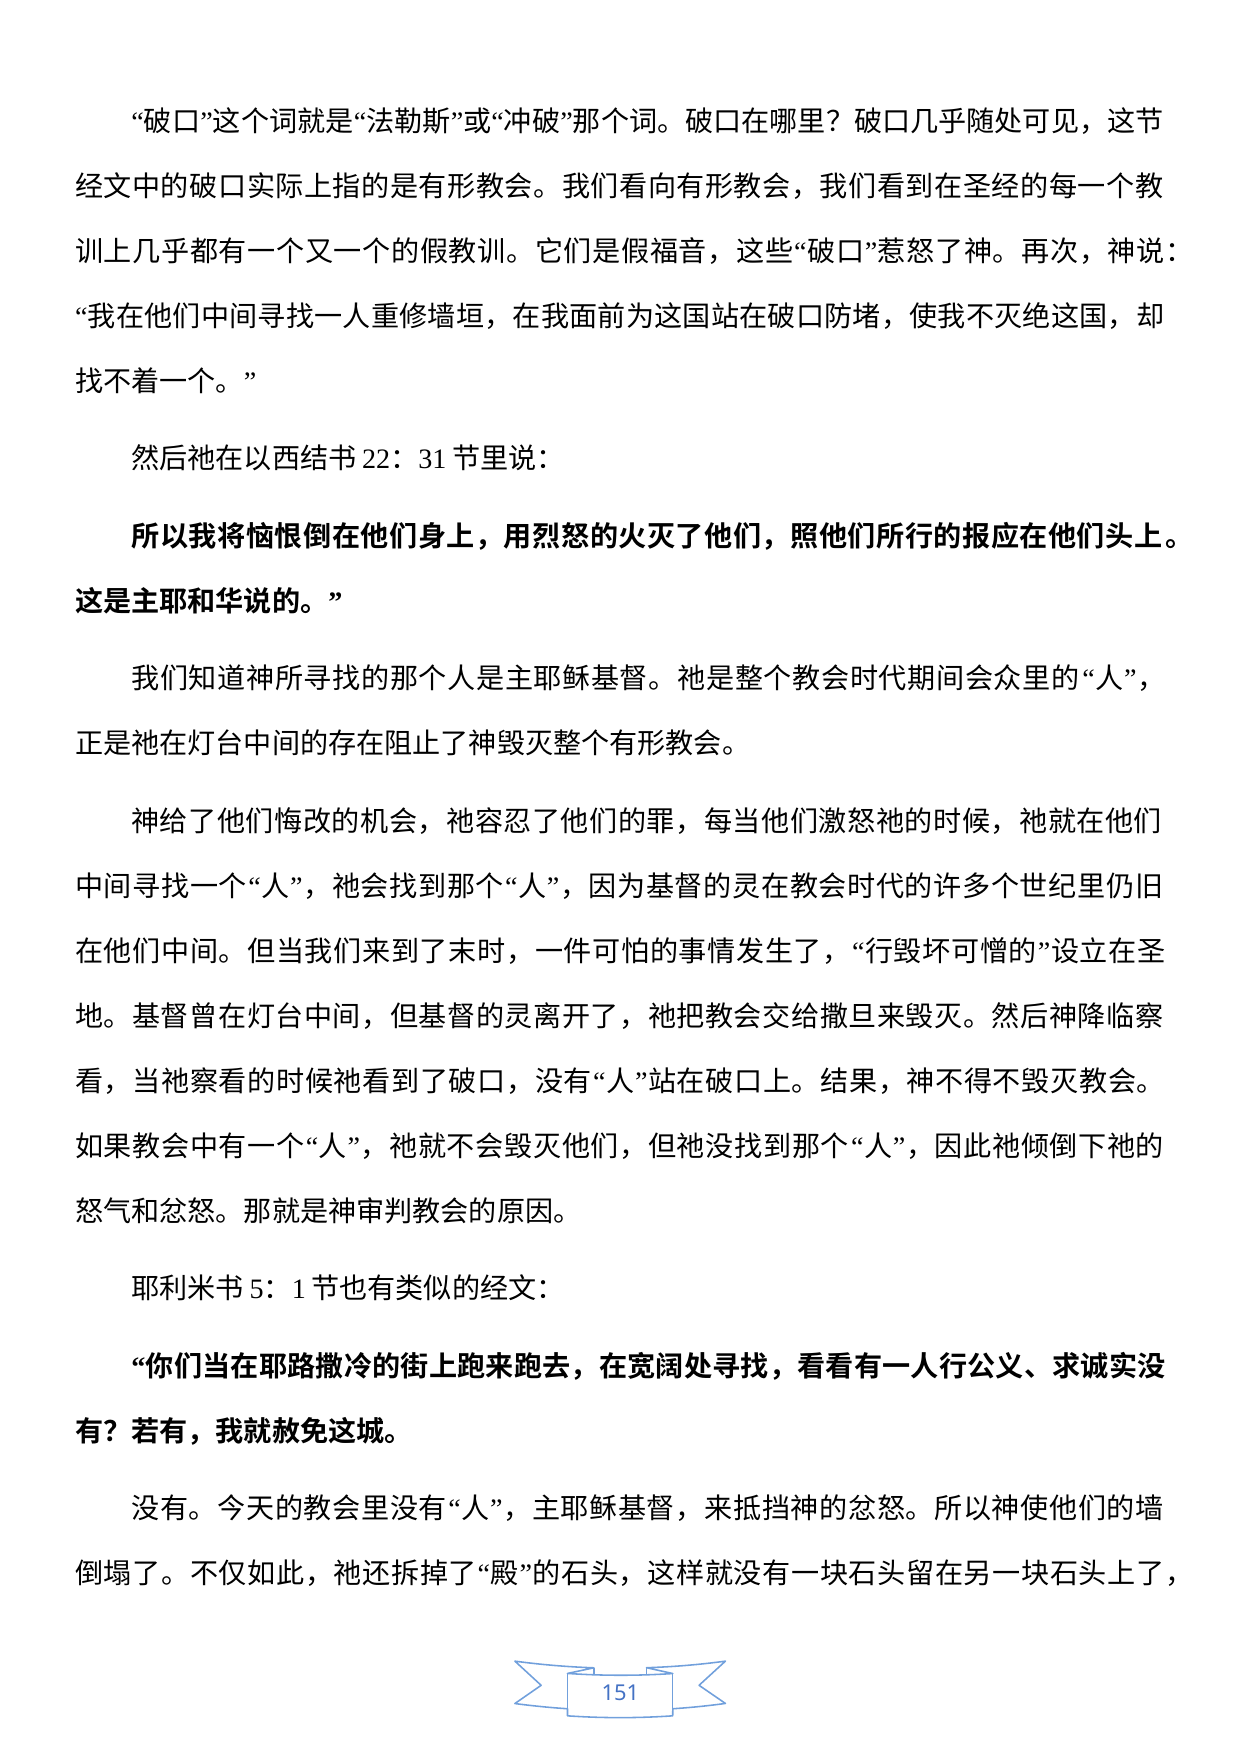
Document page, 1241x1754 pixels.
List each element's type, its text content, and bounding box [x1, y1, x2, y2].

text 神给了他们悔改的机会，祂容忍了他们的罪，每当他们激怒祂的时候，祂就在他们中间寻找一个“人”，祂会找到那个“人”，因为基督的灵在教会时代的许多个世纪里仍旧在他们中间。但当我们来到了末时，一件可怕的事情发生了，“行毁坏可憎的”设立在圣地。基督曾在灯台中间，但基督的灵离开了，祂把教会交给撒旦来毁灭。然后神降临察看，当祂察看的时候祂看到了破口，没有“人”站在破口上。结果，神不得不毁灭教会。如果教会中有一个“人”，祂就不会毁灭他们，但祂没找到那个“人”，因此祂倾倒下祂的怒气和忿怒。那就是神审判教会的原因。 [75, 786, 1165, 1241]
text 我们知道神所寻找的那个人是主耶稣基督。祂是整个教会时代期间会众里的“人”，正是祂在灯台中间的存在阻止了神毁灭整个有形教会。 [75, 644, 1165, 774]
text “你们当在耶路撒冷的街上跑来跑去，在宽阔处寻找，看看有一人行公义、求诚实没有？若有，我就赦免这城。 [75, 1331, 1165, 1461]
text “破口”这个词就是“法勒斯”或“冲破”那个词。破口在哪里？破口几乎随处可见，这节经文中的破口实际上指的是有形教会。我们看向有形教会，我们看到在圣经的每一个教训上几乎都有一个又一个的假教训。它们是假福音，这些“破口”惹怒了神。再次，神说：“我在他们中间寻找一人重修墙垣，在我面前为这国站在破口防堵，使我不灭绝这国，却找不着一个。” [75, 86, 1165, 411]
text 然后祂在以西结书22：31节里说： [75, 424, 1165, 489]
text 所以我将恼恨倒在他们身上，用烈怒的火灭了他们，照他们所行的报应在他们头上。这是主耶和华说的。” [75, 501, 1165, 631]
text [75, 1474, 1165, 1604]
text 耶利米书5：1节也有类似的经文： [75, 1254, 1165, 1319]
